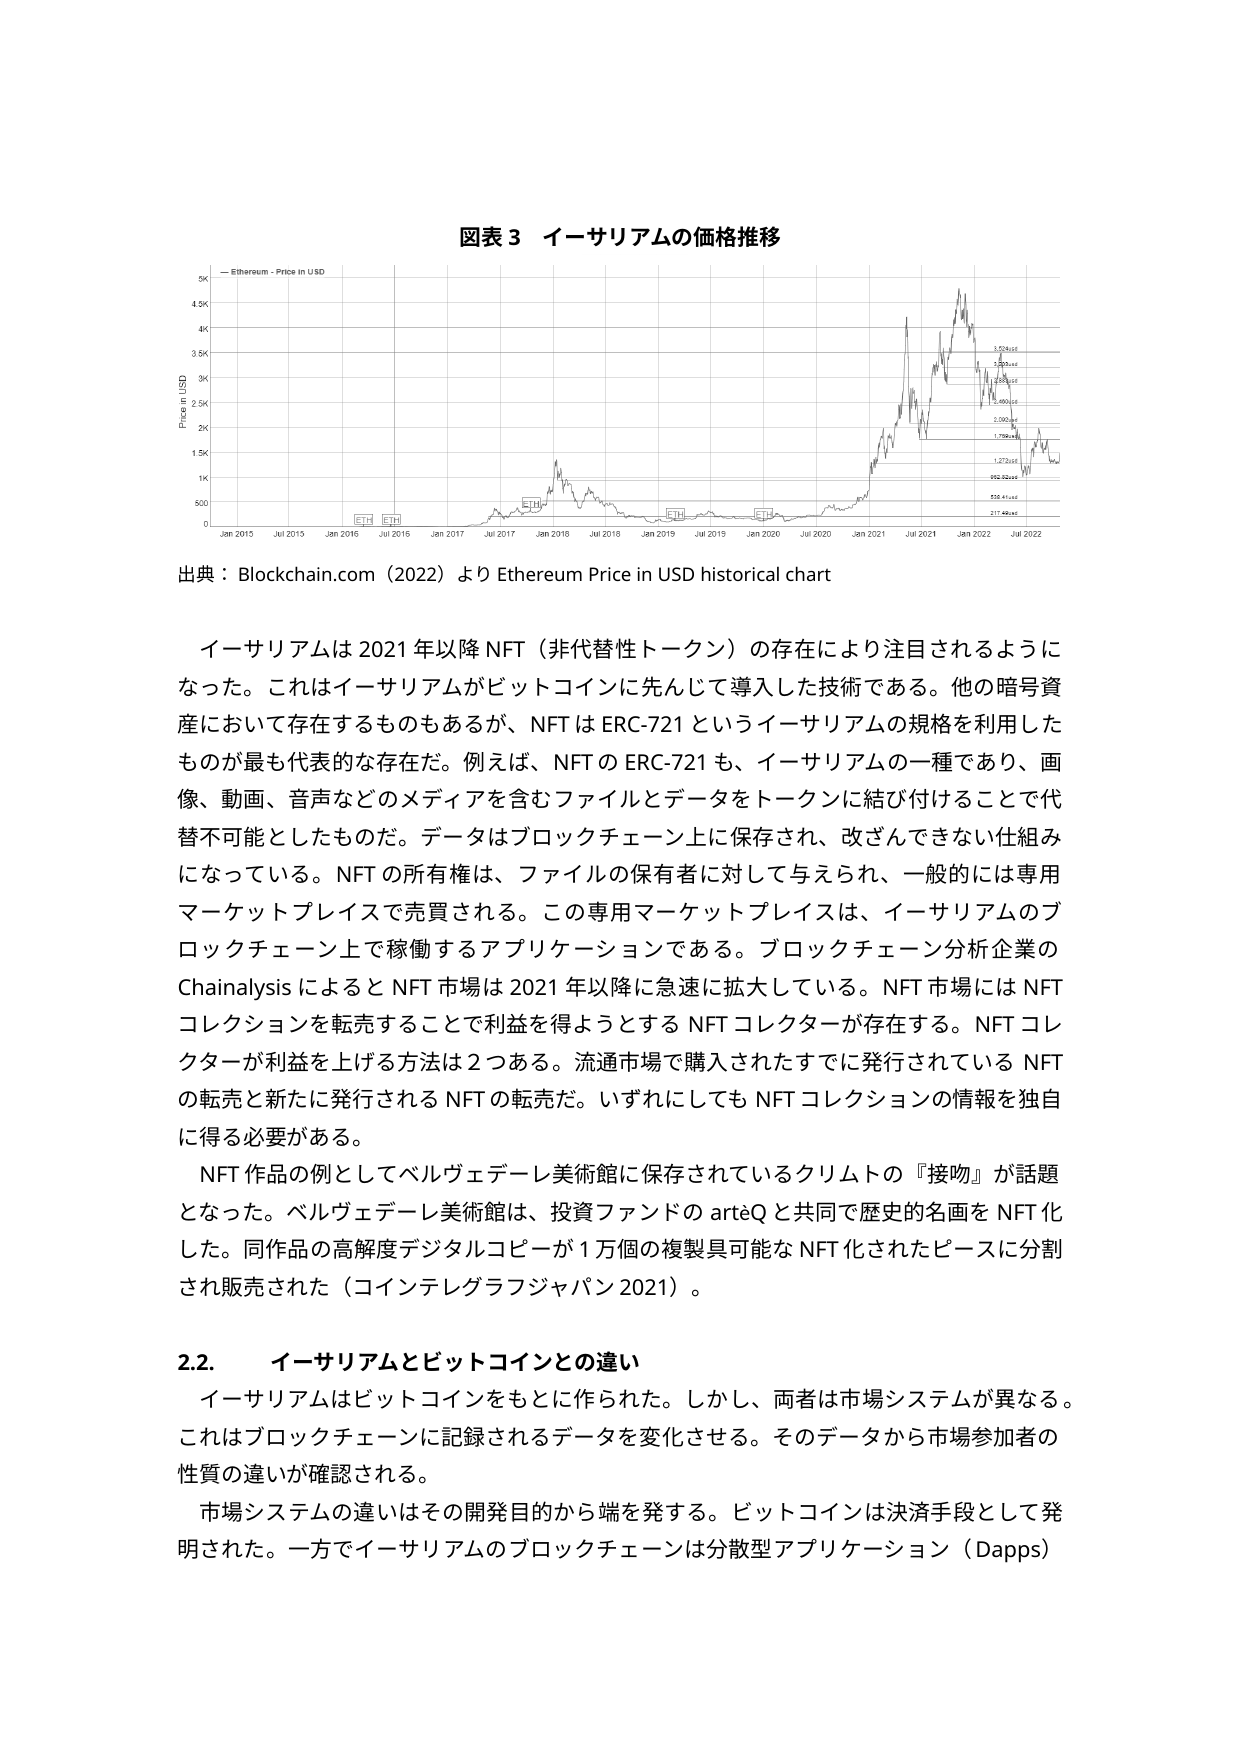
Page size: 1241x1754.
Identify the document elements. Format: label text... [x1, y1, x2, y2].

text イーサリアムはビットコインをもとに作られた。しかし、両者は市場システムが異なる。これはブロックチェーンに記録されるデータを変化させる。そのデータから市場参加者の性質の違いが確認される。 [177, 1379, 1063, 1492]
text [177, 1492, 1063, 1567]
text NFT作品の例としてベルヴェデーレ美術館に保存されているクリムトの『接吻』が話題となった。ベルヴェデーレ美術館は、投資ファンドのartèQと共同で歴史的名画をNFT化した。同作品の高解度デジタルコピーが1万個の複製具可能なNFT化されたピースに分割され販売された（コインテレグラフジャパン2021）。 [177, 1154, 1063, 1304]
text イーサリアムは2021年以降NFT（非代替性トークン）の存在により注目されるようになった。これはイーサリアムがビットコインに先んじて導入した技術である。他の暗号資産において存在するものもあるが、NFTはERC-721というイーサリアムの規格を利用したものが最も代表的な存在だ。例えば、NFTのERC-721も、イーサリアムの一種であり、画像、動画、音声などのメディアを含むファイルとデータをトークンに結び付けることで代替不可能としたものだ。データはブロックチェーン上に保存され、改ざんできない仕組みになっている。NFTの所有権は、ファイルの保有者に対して与えられ、一般的には専用マーケットプレイスで売買される。この専用マーケットプレイスは、イーサリアムのブロックチェーン上で稼働するアプリケーションである。ブロックチェーン分析企業のChainalysisによるとNFT市場は2021年以降に急速に拡大している。NFT市場にはNFTコレクションを転売することで利益を得ようとするNFTコレクターが存在する。NFTコレクターが利益を上げる方法は２つある。流通市場で購入されたすでに発行されているNFTの転売と新たに発行されるNFTの転売だ。いずれにしてもNFTコレクションの情報を独自に得る必要がある。 [177, 629, 1063, 1154]
text 出典： Blockchain.com（2022）よりEthereum Price in USD historical chart [177, 554, 1063, 592]
subtitle イーサリアムとビットコインとの違い [177, 1342, 1063, 1379]
